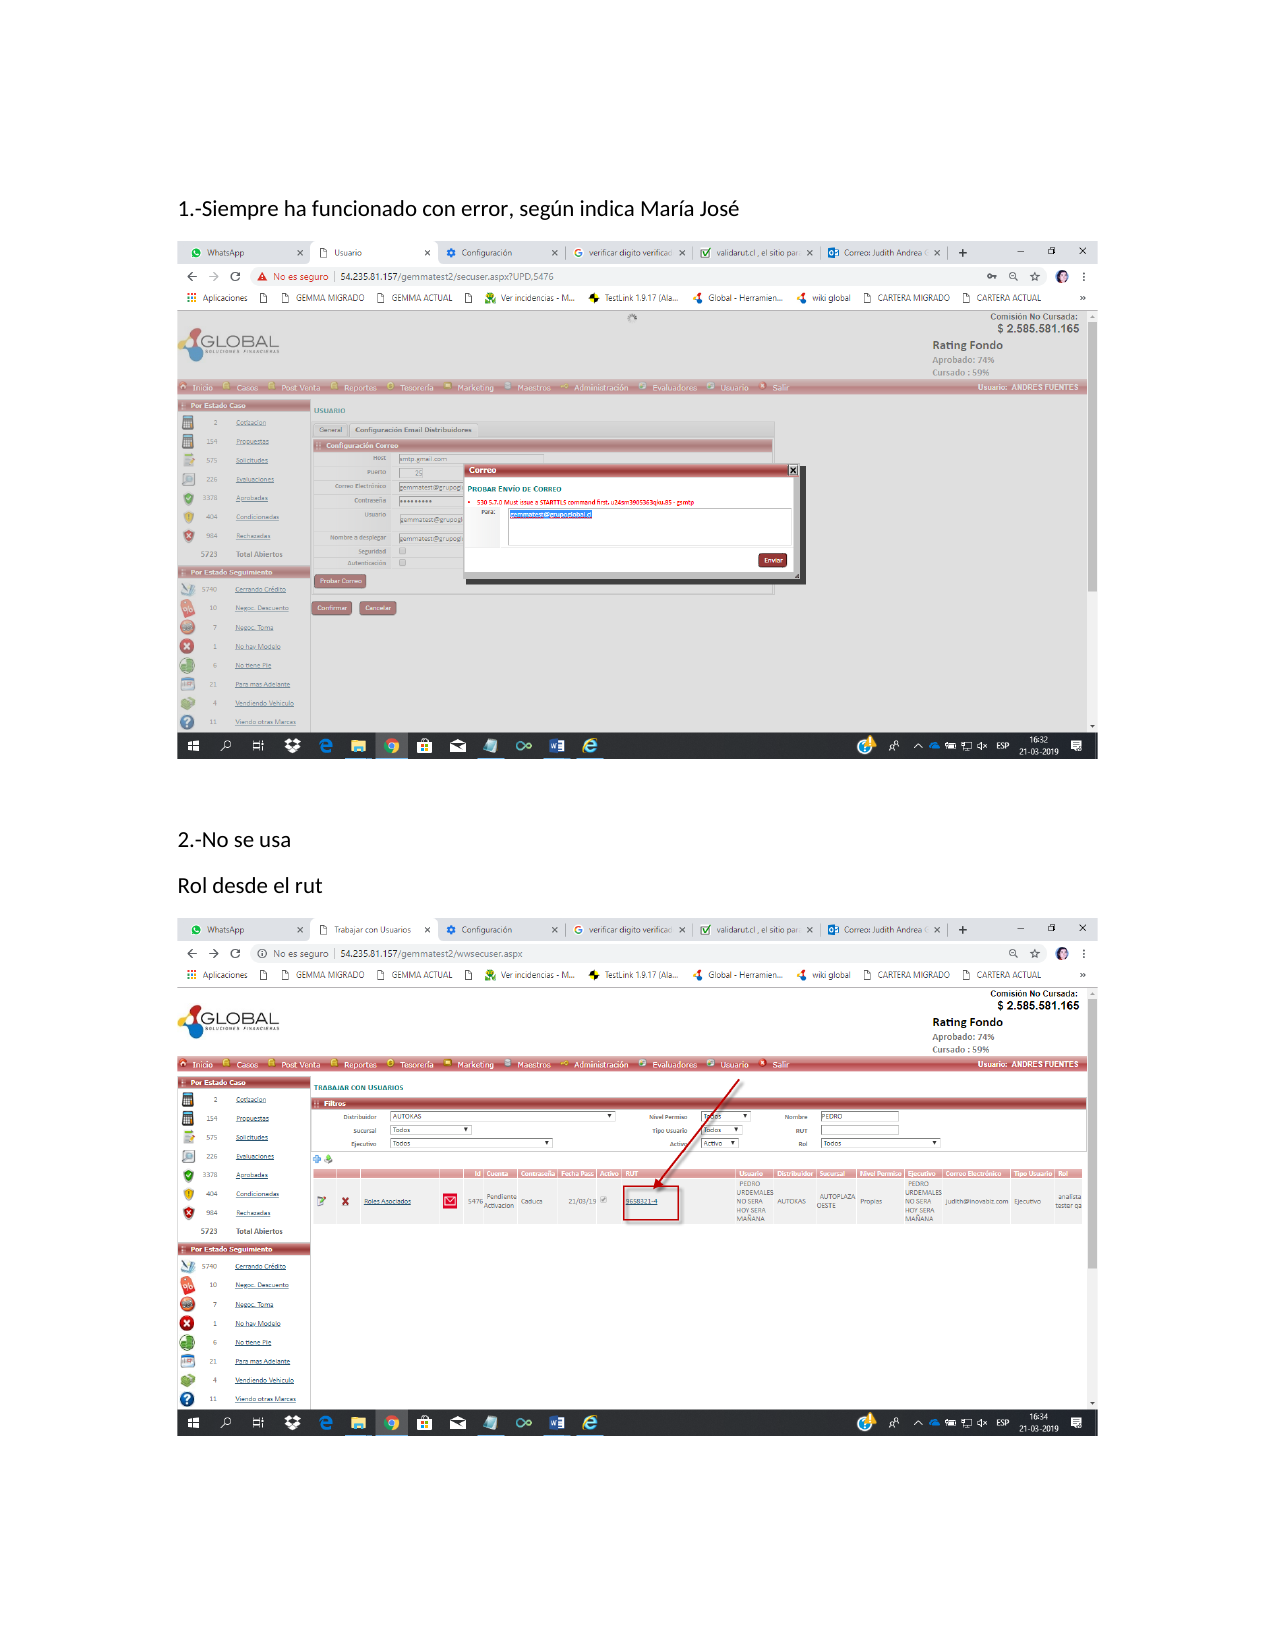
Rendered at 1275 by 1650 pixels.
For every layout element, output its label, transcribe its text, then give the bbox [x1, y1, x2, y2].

picture [177, 241, 1098, 759]
picture [177, 918, 1098, 1436]
text 1.-Siempre ha funcionado con error, según indica María José [177, 194, 1098, 222]
text 2.-No se usa [177, 825, 1098, 853]
text Rol desde el rut [177, 872, 1098, 899]
